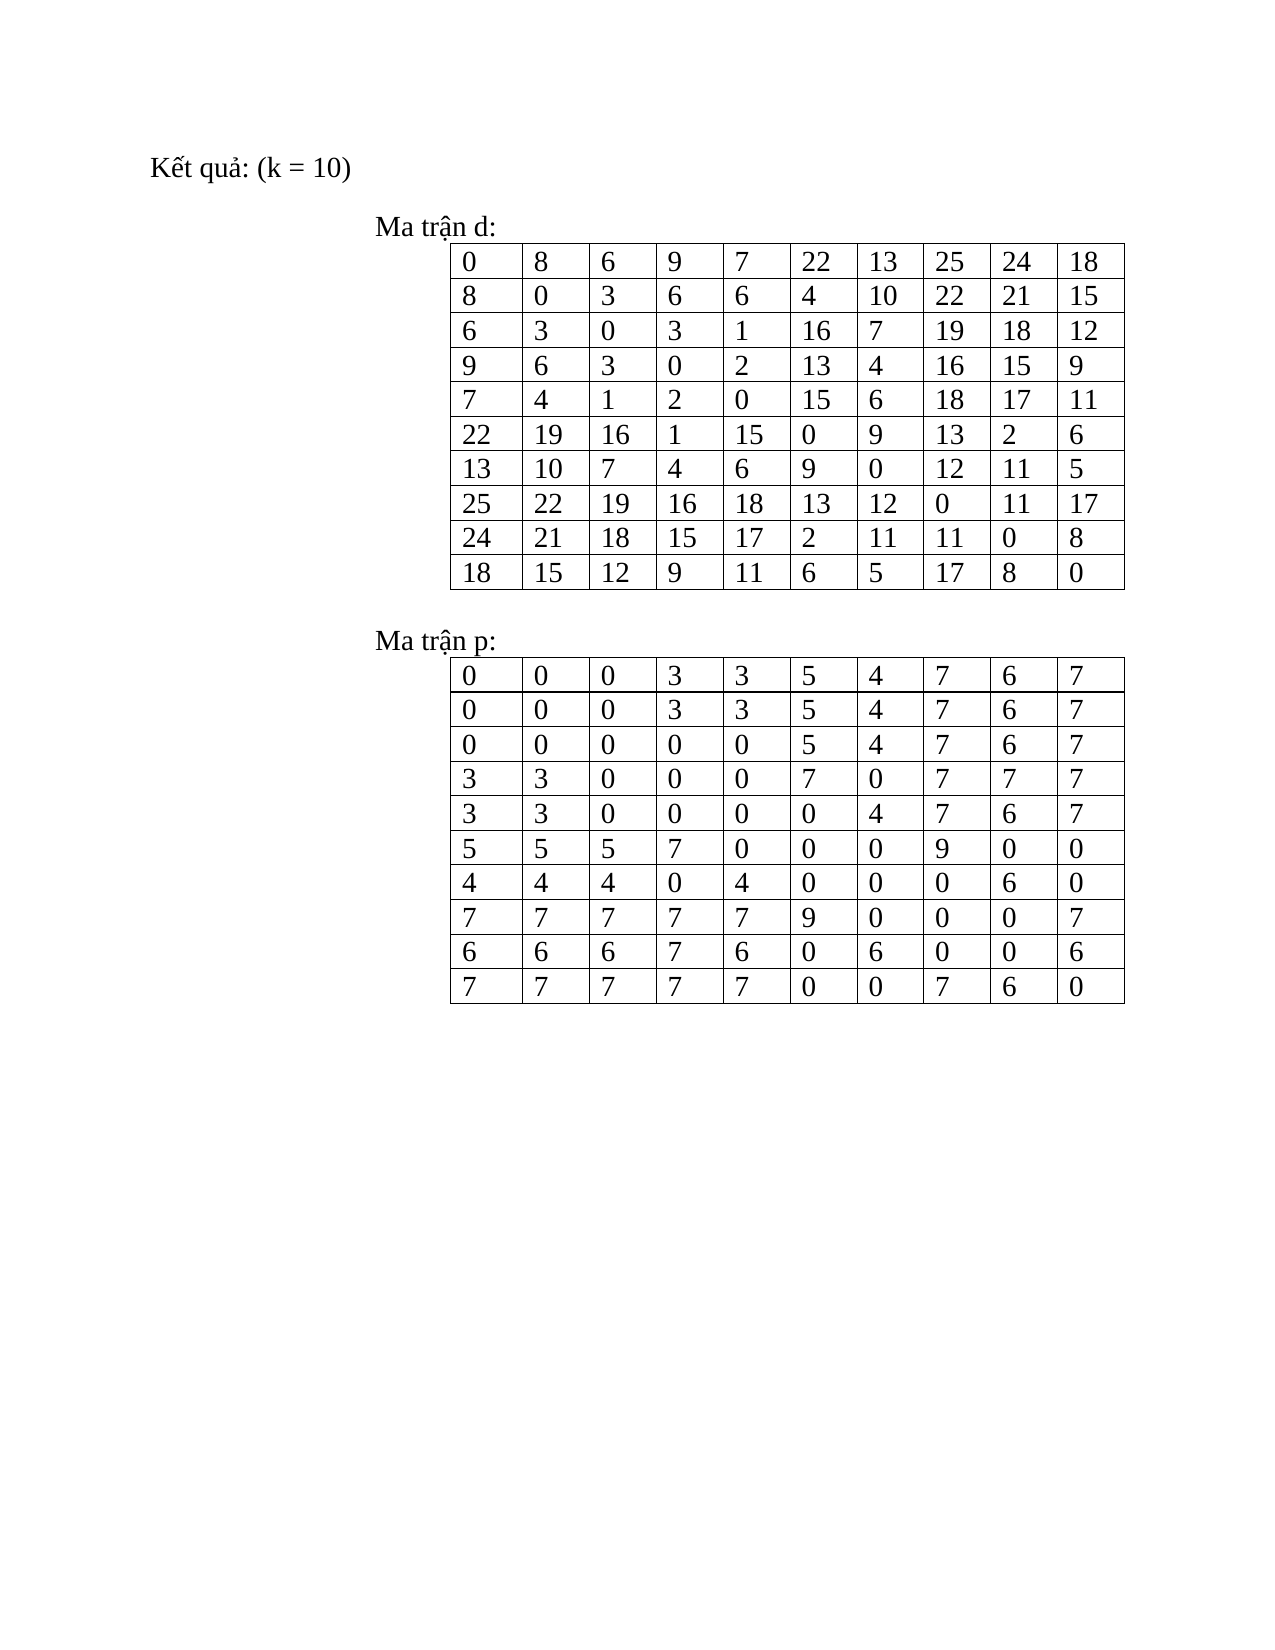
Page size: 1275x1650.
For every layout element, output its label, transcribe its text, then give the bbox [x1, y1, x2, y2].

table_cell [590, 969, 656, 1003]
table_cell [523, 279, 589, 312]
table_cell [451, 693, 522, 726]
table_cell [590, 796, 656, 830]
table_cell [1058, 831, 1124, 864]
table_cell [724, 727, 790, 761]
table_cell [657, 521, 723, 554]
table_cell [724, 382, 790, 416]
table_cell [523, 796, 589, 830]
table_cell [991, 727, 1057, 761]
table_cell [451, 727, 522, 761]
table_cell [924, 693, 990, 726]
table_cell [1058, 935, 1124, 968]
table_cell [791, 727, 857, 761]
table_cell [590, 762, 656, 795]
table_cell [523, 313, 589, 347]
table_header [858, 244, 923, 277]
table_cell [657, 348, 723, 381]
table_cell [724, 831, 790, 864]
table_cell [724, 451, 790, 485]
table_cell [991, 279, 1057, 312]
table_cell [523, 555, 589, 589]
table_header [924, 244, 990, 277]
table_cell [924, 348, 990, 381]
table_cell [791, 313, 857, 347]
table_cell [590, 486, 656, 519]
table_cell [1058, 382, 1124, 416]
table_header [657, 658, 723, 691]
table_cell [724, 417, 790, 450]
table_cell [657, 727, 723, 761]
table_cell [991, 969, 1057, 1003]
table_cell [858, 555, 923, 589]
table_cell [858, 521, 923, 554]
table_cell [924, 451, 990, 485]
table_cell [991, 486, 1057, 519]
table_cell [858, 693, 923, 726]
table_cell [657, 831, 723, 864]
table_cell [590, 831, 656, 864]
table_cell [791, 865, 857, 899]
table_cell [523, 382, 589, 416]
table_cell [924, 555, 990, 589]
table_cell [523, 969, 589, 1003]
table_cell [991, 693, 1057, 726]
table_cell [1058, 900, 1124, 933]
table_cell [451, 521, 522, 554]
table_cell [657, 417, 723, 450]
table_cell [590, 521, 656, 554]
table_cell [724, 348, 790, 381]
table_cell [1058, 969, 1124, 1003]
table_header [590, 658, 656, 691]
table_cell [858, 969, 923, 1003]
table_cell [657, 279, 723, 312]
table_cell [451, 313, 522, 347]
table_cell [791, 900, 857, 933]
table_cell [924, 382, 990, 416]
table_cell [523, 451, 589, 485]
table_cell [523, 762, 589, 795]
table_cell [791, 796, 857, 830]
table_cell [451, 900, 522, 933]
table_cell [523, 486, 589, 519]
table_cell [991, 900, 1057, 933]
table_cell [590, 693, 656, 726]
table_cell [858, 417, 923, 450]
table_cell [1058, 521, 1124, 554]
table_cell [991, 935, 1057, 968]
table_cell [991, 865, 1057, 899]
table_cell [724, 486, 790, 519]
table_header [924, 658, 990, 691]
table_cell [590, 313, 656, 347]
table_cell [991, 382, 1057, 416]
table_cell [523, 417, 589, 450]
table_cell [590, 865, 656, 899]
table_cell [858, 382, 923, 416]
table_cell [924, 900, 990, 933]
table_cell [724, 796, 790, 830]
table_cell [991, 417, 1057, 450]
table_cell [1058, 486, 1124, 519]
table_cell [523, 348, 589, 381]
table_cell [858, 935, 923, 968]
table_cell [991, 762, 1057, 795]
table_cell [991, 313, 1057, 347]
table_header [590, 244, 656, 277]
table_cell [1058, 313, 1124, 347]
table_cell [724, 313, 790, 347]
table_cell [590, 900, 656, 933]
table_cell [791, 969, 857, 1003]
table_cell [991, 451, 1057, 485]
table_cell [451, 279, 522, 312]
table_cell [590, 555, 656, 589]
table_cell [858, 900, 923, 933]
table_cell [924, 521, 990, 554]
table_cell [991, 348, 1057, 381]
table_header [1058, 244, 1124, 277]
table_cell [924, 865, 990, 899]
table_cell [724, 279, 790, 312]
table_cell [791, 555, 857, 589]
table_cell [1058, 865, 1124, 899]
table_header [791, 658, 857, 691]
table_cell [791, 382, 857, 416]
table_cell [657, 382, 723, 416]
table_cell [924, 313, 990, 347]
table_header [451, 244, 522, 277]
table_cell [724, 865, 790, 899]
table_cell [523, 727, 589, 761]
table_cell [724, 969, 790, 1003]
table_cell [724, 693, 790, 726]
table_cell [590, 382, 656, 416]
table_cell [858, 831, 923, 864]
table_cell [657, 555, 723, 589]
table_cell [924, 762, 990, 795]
text Ma trận d: [375, 209, 1125, 243]
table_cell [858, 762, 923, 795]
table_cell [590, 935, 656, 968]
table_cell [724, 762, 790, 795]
text Kết quả: (k = 10) [150, 150, 1125, 183]
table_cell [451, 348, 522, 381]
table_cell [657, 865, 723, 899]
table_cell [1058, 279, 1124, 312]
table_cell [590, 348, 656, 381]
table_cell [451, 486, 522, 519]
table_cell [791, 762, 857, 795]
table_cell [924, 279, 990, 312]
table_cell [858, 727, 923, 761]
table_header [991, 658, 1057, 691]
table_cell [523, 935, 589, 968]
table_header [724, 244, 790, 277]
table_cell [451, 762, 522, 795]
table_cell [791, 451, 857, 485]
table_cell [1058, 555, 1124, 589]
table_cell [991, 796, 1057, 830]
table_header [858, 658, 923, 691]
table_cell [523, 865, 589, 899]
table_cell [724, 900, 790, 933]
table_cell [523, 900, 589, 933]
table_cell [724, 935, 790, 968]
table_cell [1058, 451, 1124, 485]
text Ma trận p: [375, 623, 1125, 657]
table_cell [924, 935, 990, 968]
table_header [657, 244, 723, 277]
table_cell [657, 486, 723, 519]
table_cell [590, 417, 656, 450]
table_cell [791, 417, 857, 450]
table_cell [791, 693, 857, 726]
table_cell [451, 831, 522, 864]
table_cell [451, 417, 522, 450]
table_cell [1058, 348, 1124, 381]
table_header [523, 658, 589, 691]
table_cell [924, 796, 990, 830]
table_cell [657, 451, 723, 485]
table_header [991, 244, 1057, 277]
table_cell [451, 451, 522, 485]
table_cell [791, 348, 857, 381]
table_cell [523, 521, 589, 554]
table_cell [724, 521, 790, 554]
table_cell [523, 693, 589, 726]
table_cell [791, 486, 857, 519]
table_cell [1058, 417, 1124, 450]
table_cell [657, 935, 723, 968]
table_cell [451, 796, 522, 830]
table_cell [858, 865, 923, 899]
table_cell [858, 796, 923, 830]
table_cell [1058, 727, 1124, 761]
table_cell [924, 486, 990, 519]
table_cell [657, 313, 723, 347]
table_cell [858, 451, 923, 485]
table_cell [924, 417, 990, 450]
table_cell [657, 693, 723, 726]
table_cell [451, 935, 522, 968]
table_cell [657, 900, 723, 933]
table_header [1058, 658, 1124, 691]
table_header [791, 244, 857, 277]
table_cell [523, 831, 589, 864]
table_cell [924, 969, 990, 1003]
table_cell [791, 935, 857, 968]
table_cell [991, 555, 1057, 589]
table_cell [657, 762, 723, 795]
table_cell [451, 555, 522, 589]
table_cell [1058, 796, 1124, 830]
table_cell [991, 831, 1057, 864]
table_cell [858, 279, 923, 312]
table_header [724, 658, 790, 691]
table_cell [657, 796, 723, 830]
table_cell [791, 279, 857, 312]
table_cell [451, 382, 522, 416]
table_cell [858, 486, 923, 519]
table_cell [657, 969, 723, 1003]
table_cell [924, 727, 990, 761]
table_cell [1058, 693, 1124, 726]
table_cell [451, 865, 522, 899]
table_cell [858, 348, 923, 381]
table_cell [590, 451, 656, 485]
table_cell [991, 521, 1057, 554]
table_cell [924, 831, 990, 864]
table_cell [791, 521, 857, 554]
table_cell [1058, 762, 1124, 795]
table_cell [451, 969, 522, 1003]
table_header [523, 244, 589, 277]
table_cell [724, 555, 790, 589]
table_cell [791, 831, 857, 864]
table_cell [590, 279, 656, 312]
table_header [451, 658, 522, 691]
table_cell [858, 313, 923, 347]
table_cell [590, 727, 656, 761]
